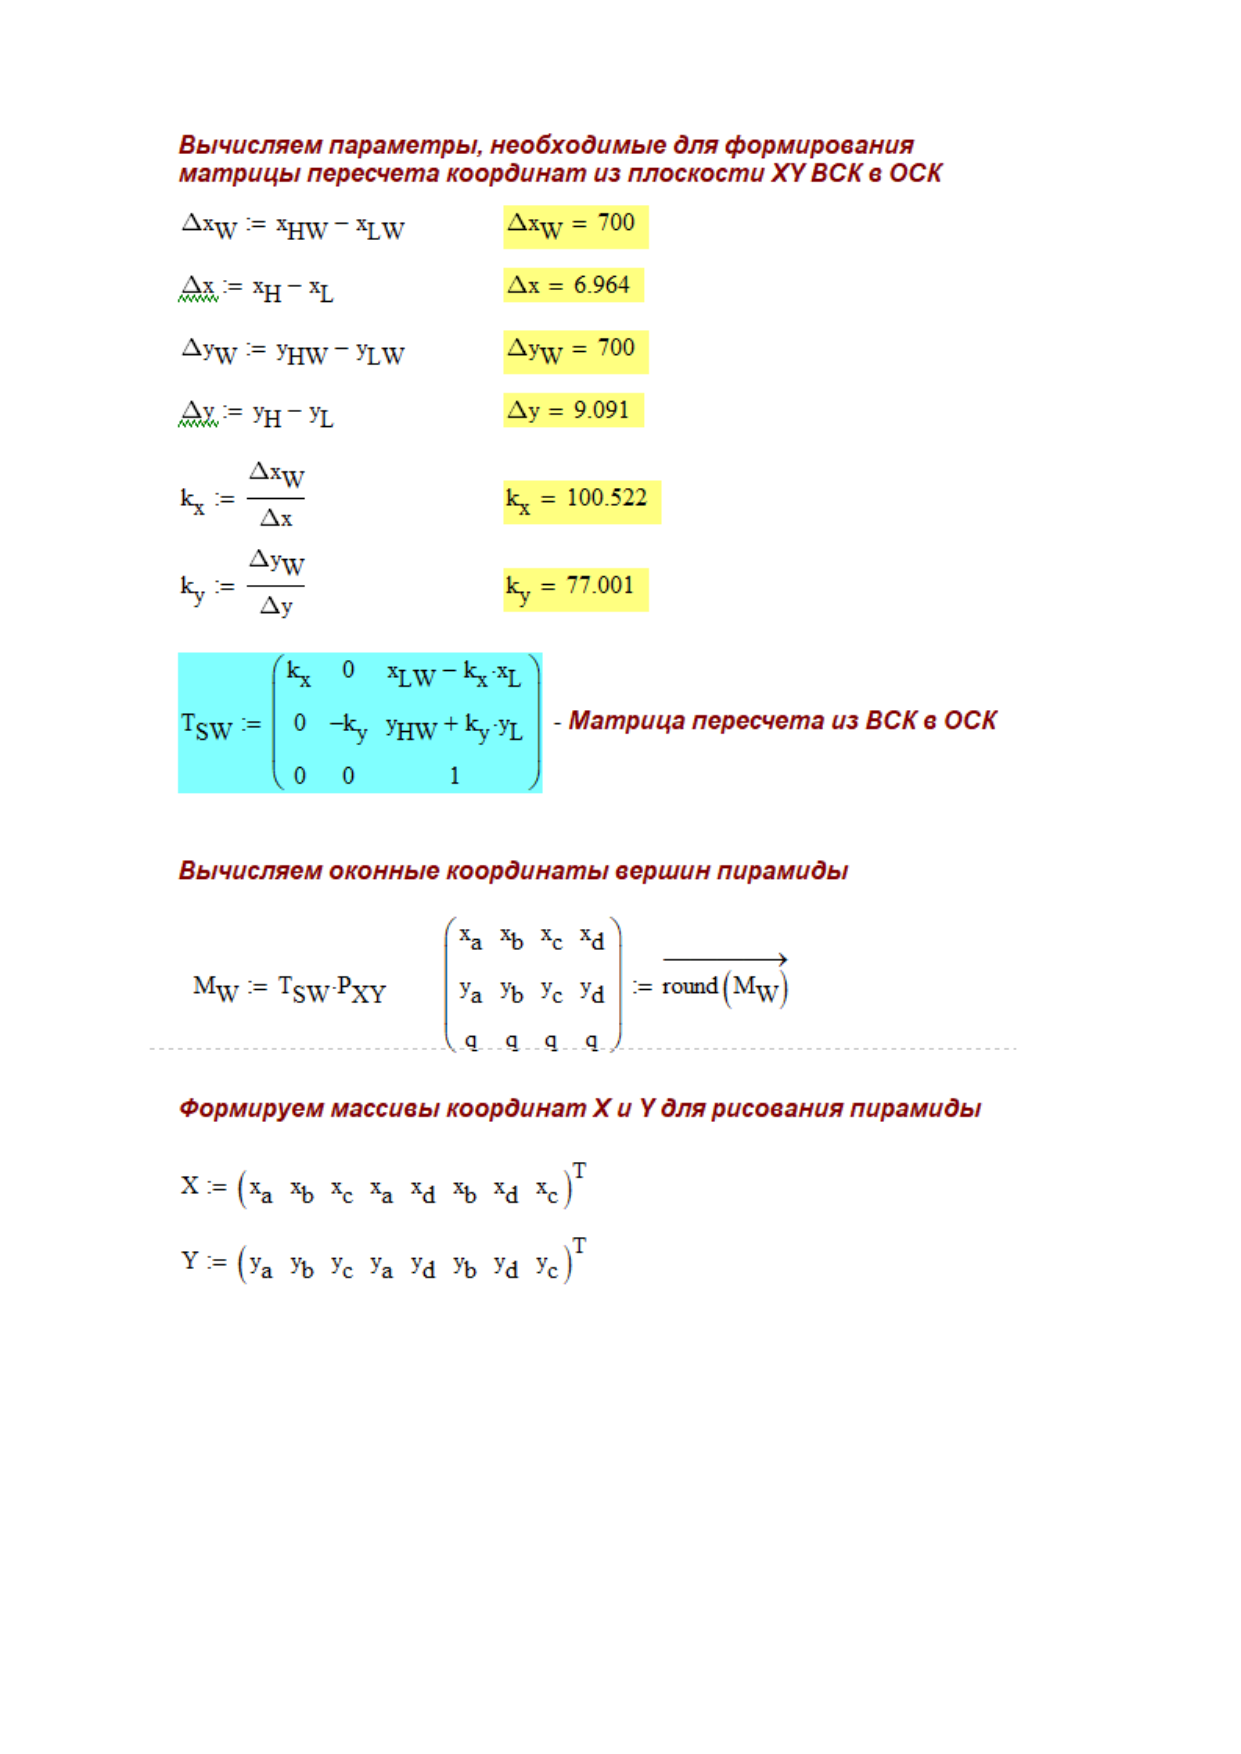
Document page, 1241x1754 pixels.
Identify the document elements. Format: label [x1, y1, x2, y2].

picture [147, 118, 1017, 1308]
